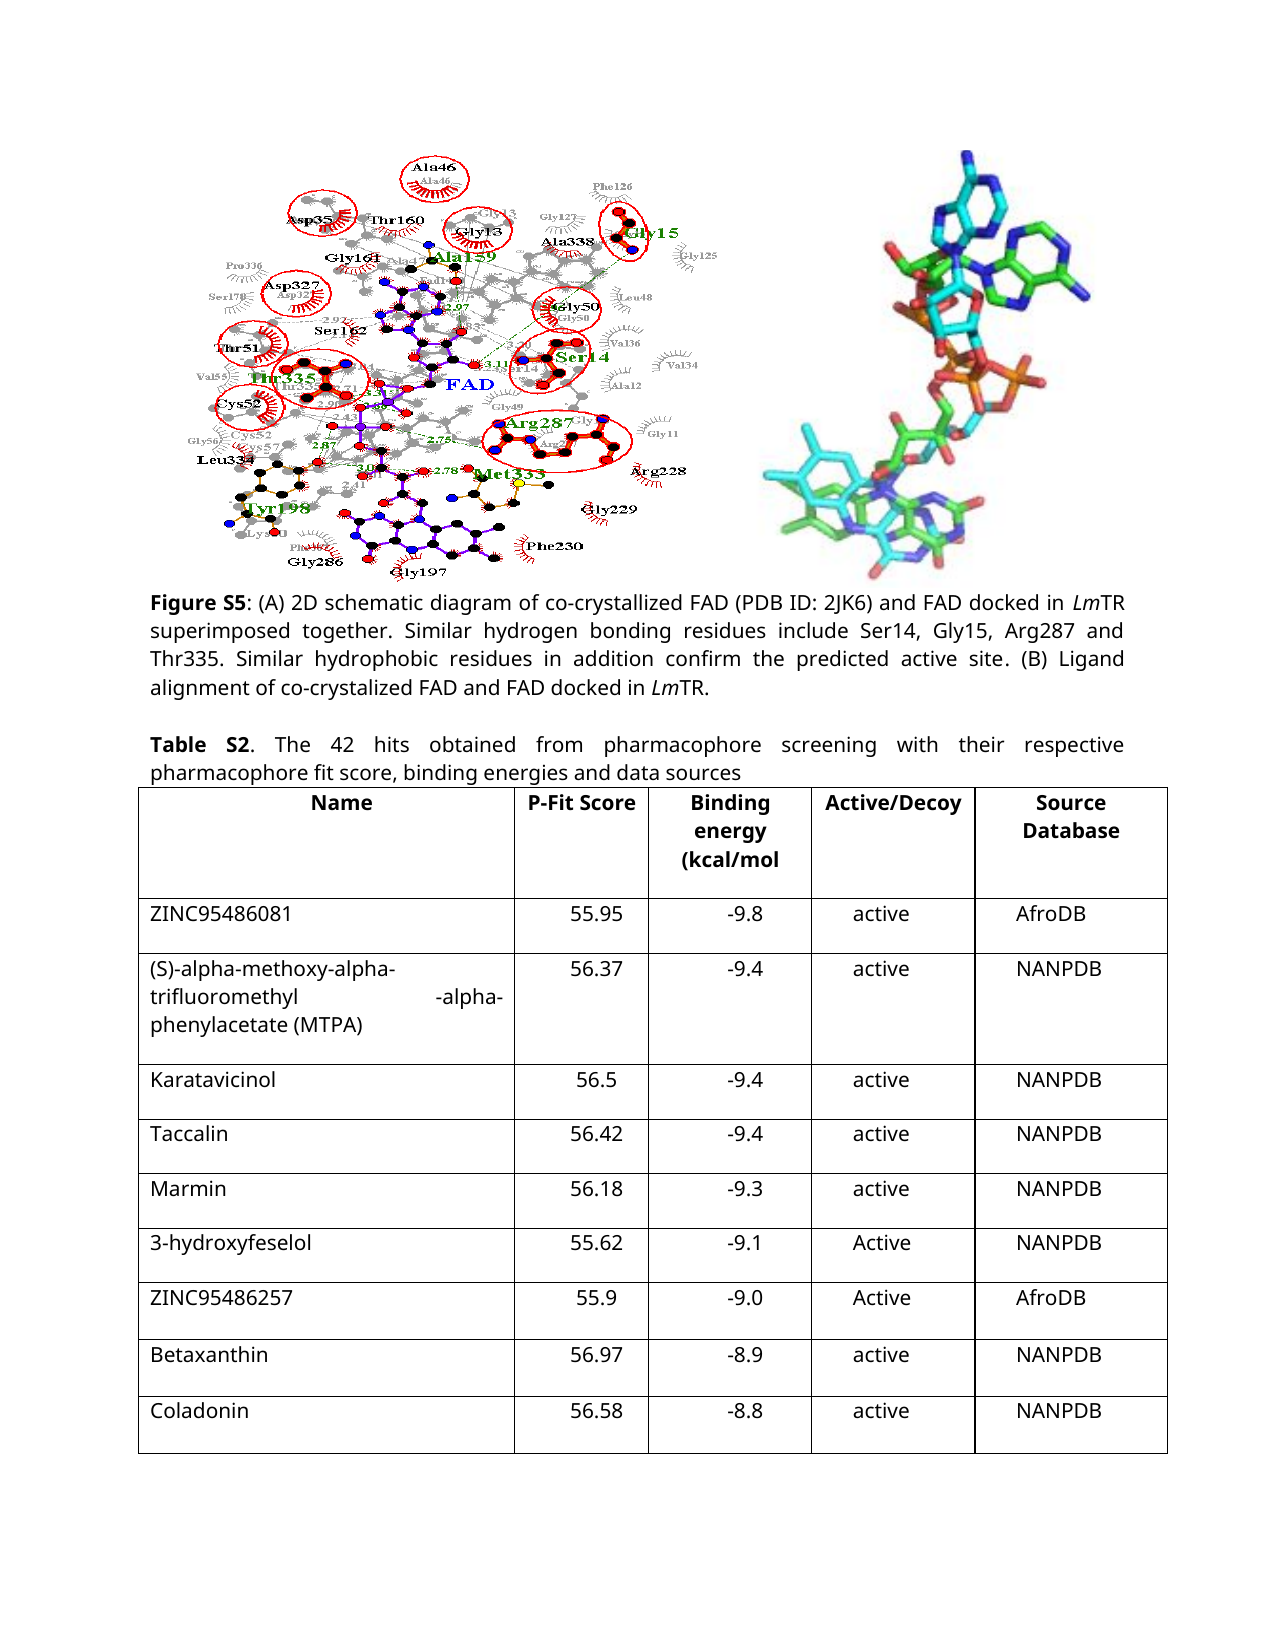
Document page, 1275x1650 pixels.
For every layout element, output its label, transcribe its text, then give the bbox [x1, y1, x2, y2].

table_cell ZINC95486081 [139, 899, 514, 953]
text Figure S5: (A) 2D schematic diagram of co-crystallized FAD (PDB ID: 2JK6) and FAD docked in LmTR superimposed together. Similar hydrogen bonding residues include Ser14, Gly15, Arg287 and Thr335. Similar hydrophobic residues in addition confirm the predicted active site. (B) Ligand alignment of co-crystalized FAD and FAD docked in LmTR. [150, 588, 1125, 701]
table_cell active [812, 1120, 974, 1173]
table_cell AfroDB [976, 1283, 1167, 1339]
table_cell (S)-alpha-methoxy-alpha-trifluoromethyl -alpha-phenylacetate (MTPA) [139, 954, 514, 1064]
table_header Binding energy (kcal/mol [649, 788, 811, 898]
table_cell Taccalin [139, 1120, 514, 1173]
table_cell NANPDB [976, 1340, 1167, 1396]
text Table S2. The 42 hits obtained from pharmacophore screening with their respective pharmacophore fit score, binding energies and data sources [150, 730, 1125, 787]
table_cell -9.8 [649, 899, 811, 953]
table_cell Coladonin [139, 1397, 514, 1452]
table_cell 3-hydroxyfeselol [139, 1229, 514, 1282]
table_cell -9.3 [649, 1174, 811, 1227]
table_cell active [812, 1065, 974, 1118]
table_cell -9.1 [649, 1229, 811, 1282]
table_cell NANPDB [976, 954, 1167, 1064]
table_cell active [812, 1174, 974, 1227]
table_cell 55.62 [515, 1229, 648, 1282]
table_cell -9.0 [649, 1283, 811, 1339]
table_cell Karatavicinol [139, 1065, 514, 1118]
table_cell active [812, 1397, 974, 1452]
table_cell active [812, 899, 974, 953]
picture [179, 150, 730, 588]
table_cell 55.95 [515, 899, 648, 953]
table_cell NANPDB [976, 1229, 1167, 1282]
table_header Source Database [976, 788, 1167, 898]
table_cell active [812, 954, 974, 1064]
table_cell Marmin [139, 1174, 514, 1227]
table_cell active [812, 1340, 974, 1396]
table_cell 56.42 [515, 1120, 648, 1173]
table_cell Betaxanthin [139, 1340, 514, 1396]
table_cell 56.58 [515, 1397, 648, 1452]
table_cell 56.37 [515, 954, 648, 1064]
table_cell NANPDB [976, 1174, 1167, 1227]
table_cell NANPDB [976, 1397, 1167, 1452]
table_cell 56.97 [515, 1340, 648, 1396]
table_cell -8.8 [649, 1397, 811, 1452]
table_cell Active [812, 1229, 974, 1282]
table_cell -9.4 [649, 954, 811, 1064]
table_cell NANPDB [976, 1065, 1167, 1118]
table_cell -9.4 [649, 1065, 811, 1118]
table_cell 56.18 [515, 1174, 648, 1227]
picture [735, 150, 1106, 588]
table_header Name [139, 788, 514, 898]
table_cell NANPDB [976, 1120, 1167, 1173]
table_cell ZINC95486257 [139, 1283, 514, 1339]
table_cell AfroDB [976, 899, 1167, 953]
table_header P-Fit Score [515, 788, 648, 898]
table_cell -9.4 [649, 1120, 811, 1173]
table_cell 56.5 [515, 1065, 648, 1118]
table_cell 55.9 [515, 1283, 648, 1339]
table_header Active/Decoy [812, 788, 974, 898]
table_cell -8.9 [649, 1340, 811, 1396]
table_cell Active [812, 1283, 974, 1339]
